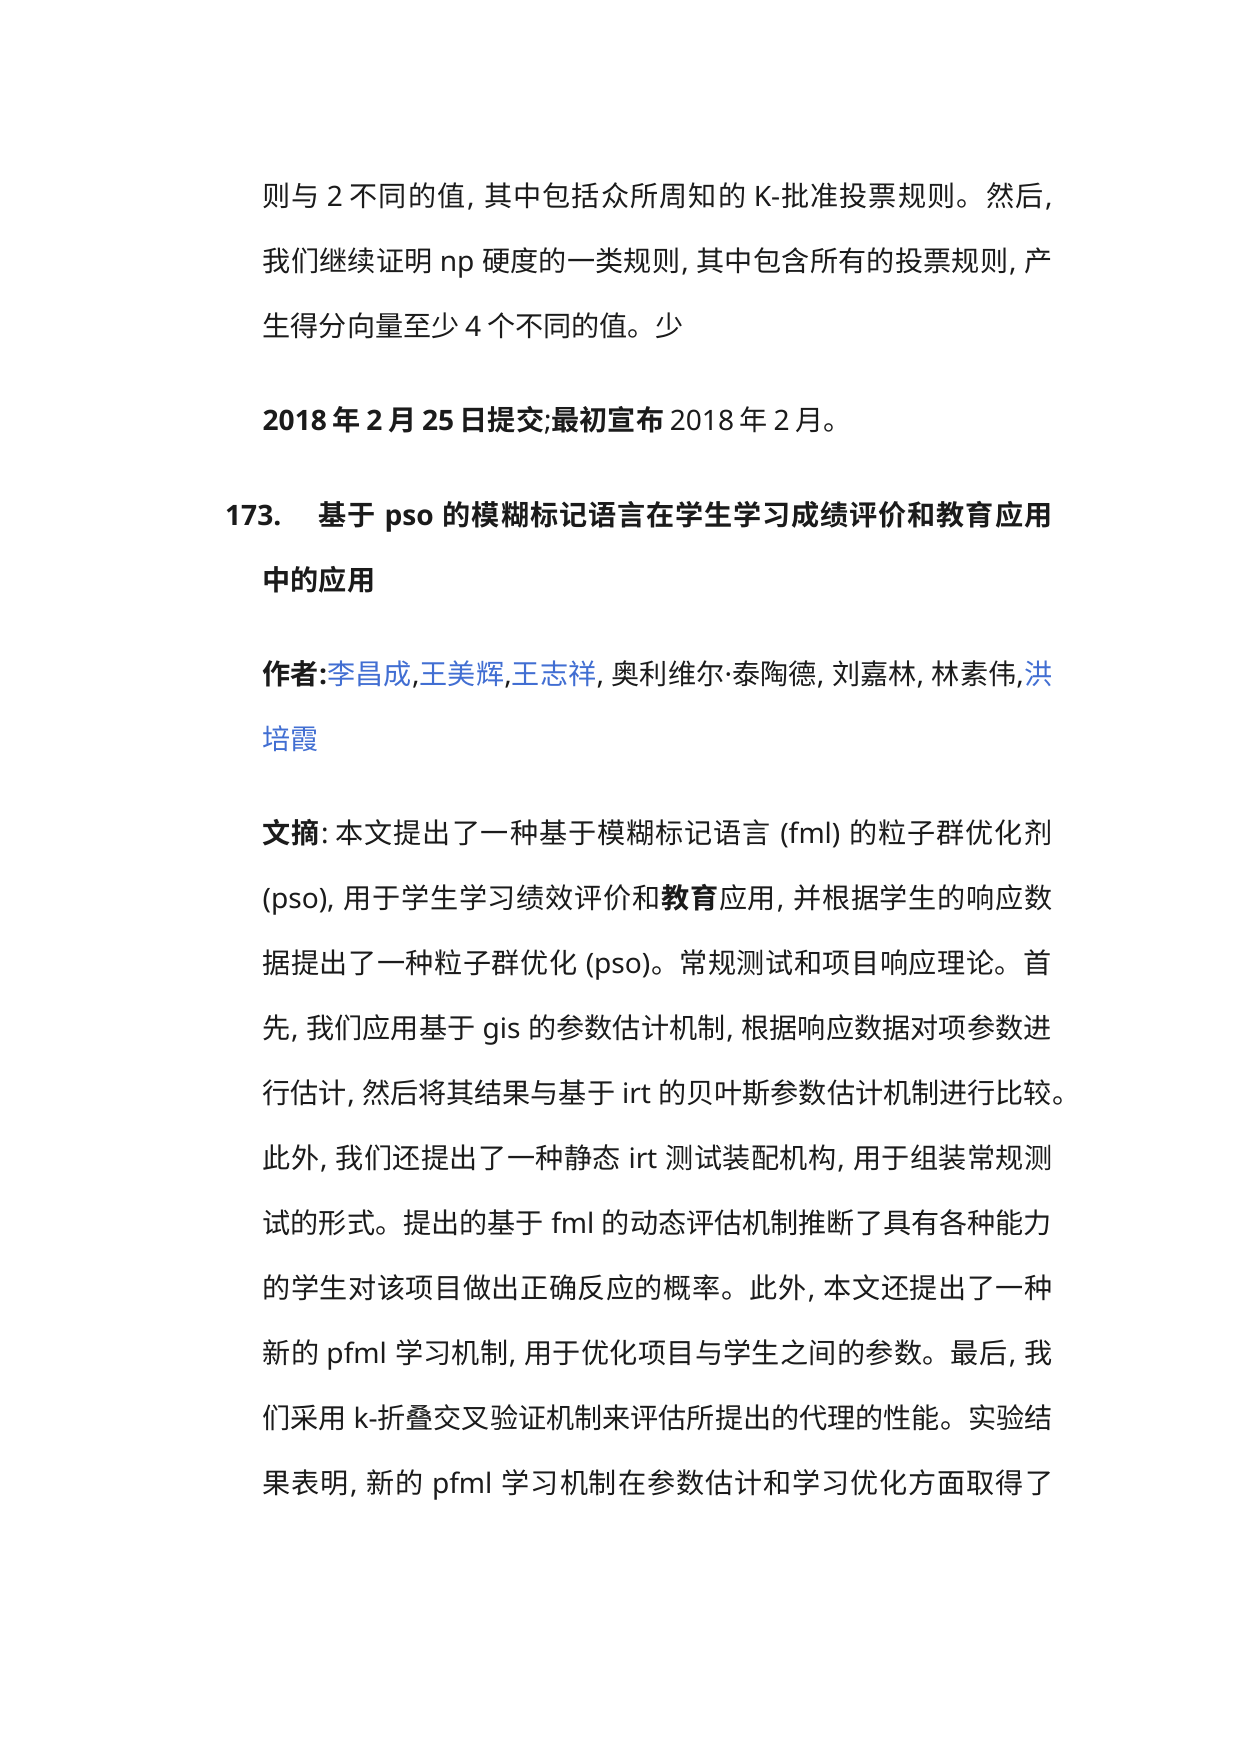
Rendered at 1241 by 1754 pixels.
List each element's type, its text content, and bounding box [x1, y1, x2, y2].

text 2018年2月25日提交;最初宣布2018年2月。 [262, 386, 1053, 451]
list 基于 pso 的模糊标记语言在学生学习成绩评价和教育应用中的应用 [225, 480, 1053, 610]
text 作者:李昌成,王美辉,王志祥, 奥利维尔·泰陶德, 刘嘉林, 林素伟,洪培霞 [262, 639, 1053, 769]
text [262, 799, 1053, 1514]
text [262, 162, 1053, 357]
